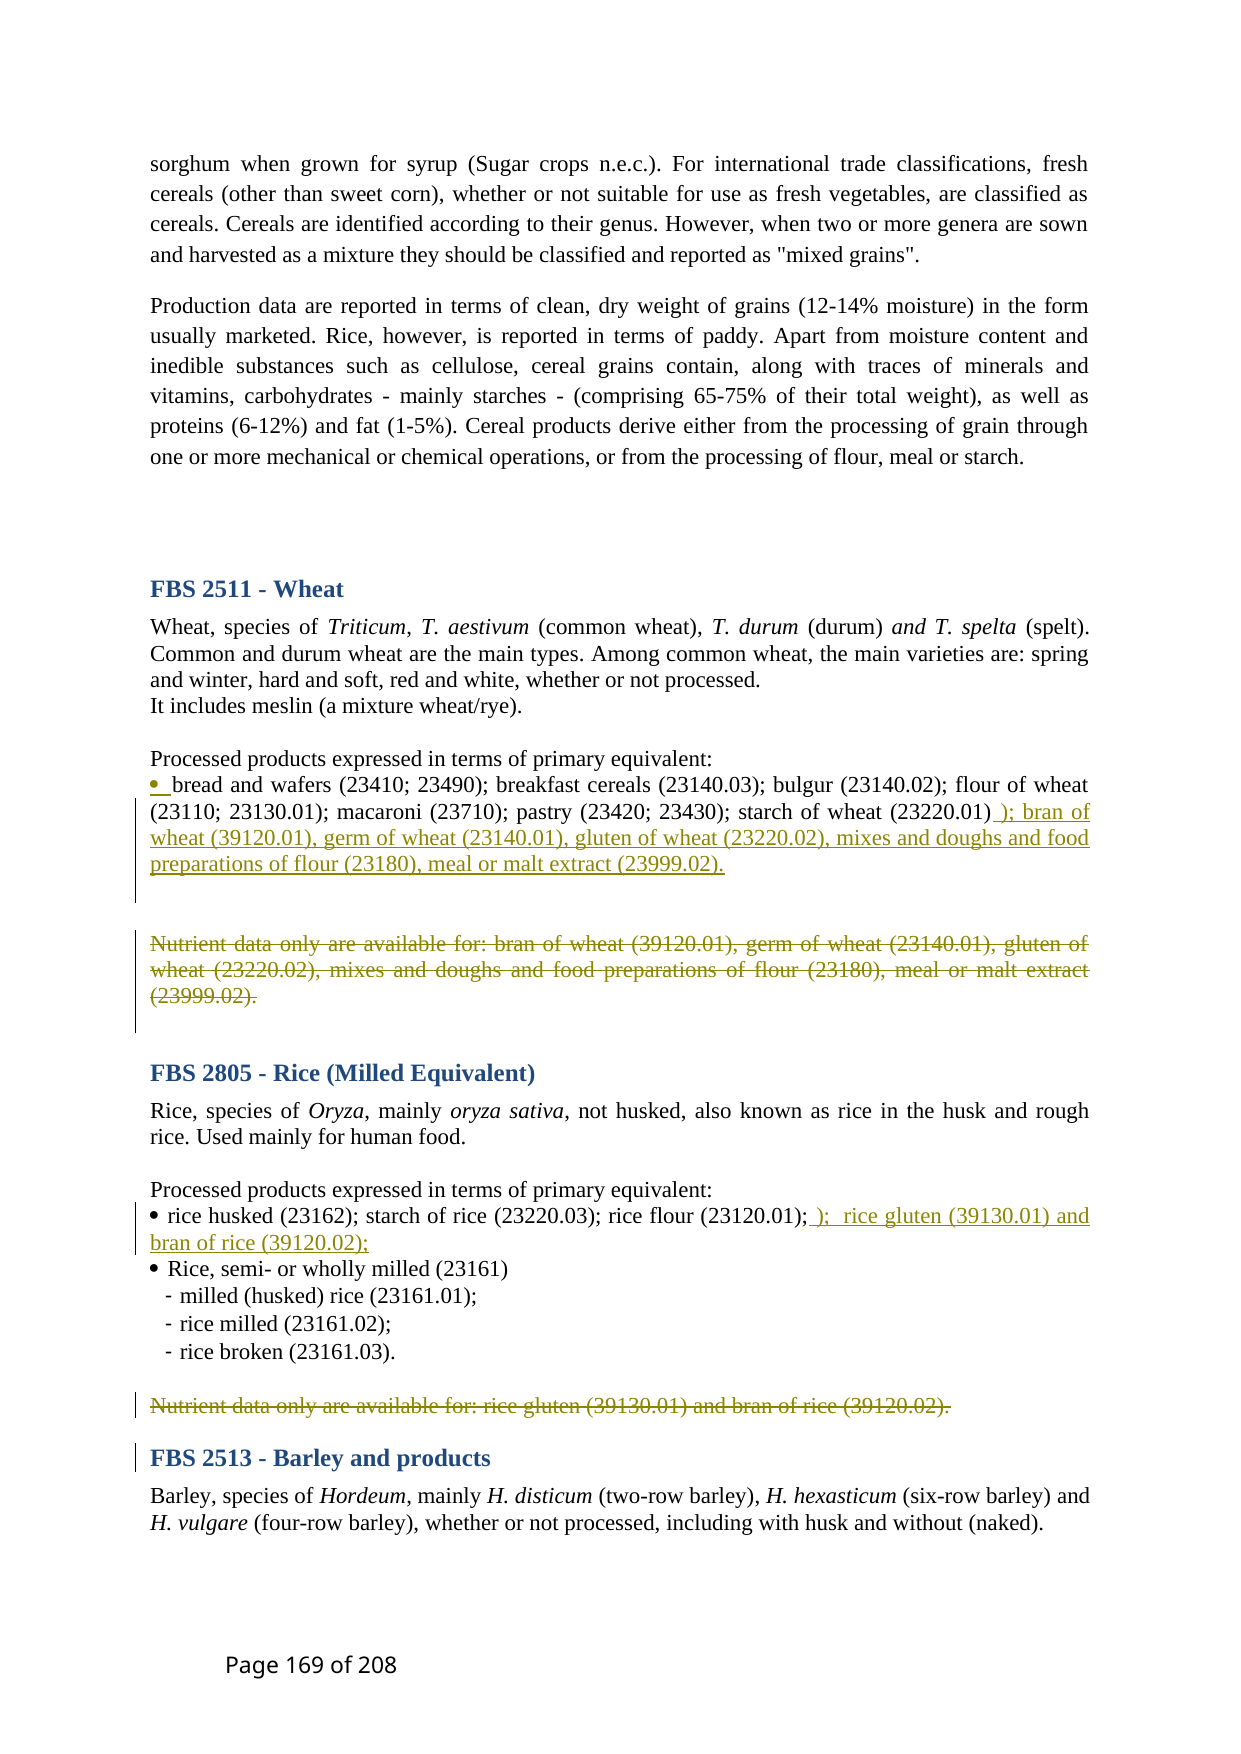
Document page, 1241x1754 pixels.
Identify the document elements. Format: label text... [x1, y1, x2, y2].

list bread and wafers (23410; 23490); breakfast cereals (23140.03); bulgur (23140.02); flour of wheat (23110; 23130.01); macaroni (23710); pastry (23420; 23430); starch of wheat (23220.01) [150, 848, 1090, 877]
text It includes meslin (a mixture wheat/rye). [150, 692, 1090, 719]
text Production data are reported in terms of clean, dry weight of grains (12-14% moisture) in the form usually marketed. Rice, however, is reported in terms of paddy. Apart from moisture content and inedible substances such as cellulose, cereal grains contain, along with traces of minerals and vitamins, carbohydrates - mainly starches - (comprising 65-75% of their total weight), as well as proteins (6-12%) and fat (1-5%). Cereal products derive either from the processing of grain through one or more mechanical or chemical operations, or from the processing of flour, meal or starch. [150, 292, 1090, 469]
list rice milled (23161.02); [165, 1309, 1090, 1337]
list rice husked (23162); starch of rice (23220.03); rice flour (23120.01); [150, 1202, 1090, 1255]
list Rice, semi- or wholly milled (23161) [150, 1255, 1090, 1281]
subtitle FBS 2805 - Rice (Milled Equivalent) [150, 1058, 1090, 1086]
subtitle FBS 2513 - Barley and products [150, 1443, 1090, 1472]
list rice broken (23161.03). [165, 1337, 1090, 1366]
list milled (husked) rice (23161.01); [165, 1281, 1090, 1309]
text Barley, species of Hordeum, mainly H. disticum (two-row barley), H. hexasticum (six-row barley) and H. vulgare (four-row barley), whether or not processed, including with husk and without (naked). [150, 1482, 1090, 1535]
text Rice, species of Oryza, mainly oryza sativa, not husked, also known as rice in the husk and rough rice. Used mainly for human food. [150, 1097, 1090, 1150]
text Processed products expressed in terms of primary equivalent: [150, 745, 1090, 771]
text Processed products expressed in terms of primary equivalent: [150, 1176, 1090, 1202]
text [150, 150, 1090, 267]
subtitle FBS 2511 - Wheat [150, 574, 1090, 603]
text Wheat, species of Triticum, T. aestivum (common wheat), T. durum (durum) and T. spelta (spelt). Common and durum wheat are the main types. Among common wheat, the main varieties are: spring and winter, hard and soft, red and white, whether or not processed. [150, 613, 1090, 692]
list bread and wafers (23410; 23490); breakfast cereals (23140.03); bulgur (23140.02); flour of wheat (23110; 23130.01); macaroni (23710); pastry (23420; 23430); starch of wheat (23220.01) [150, 771, 1090, 847]
